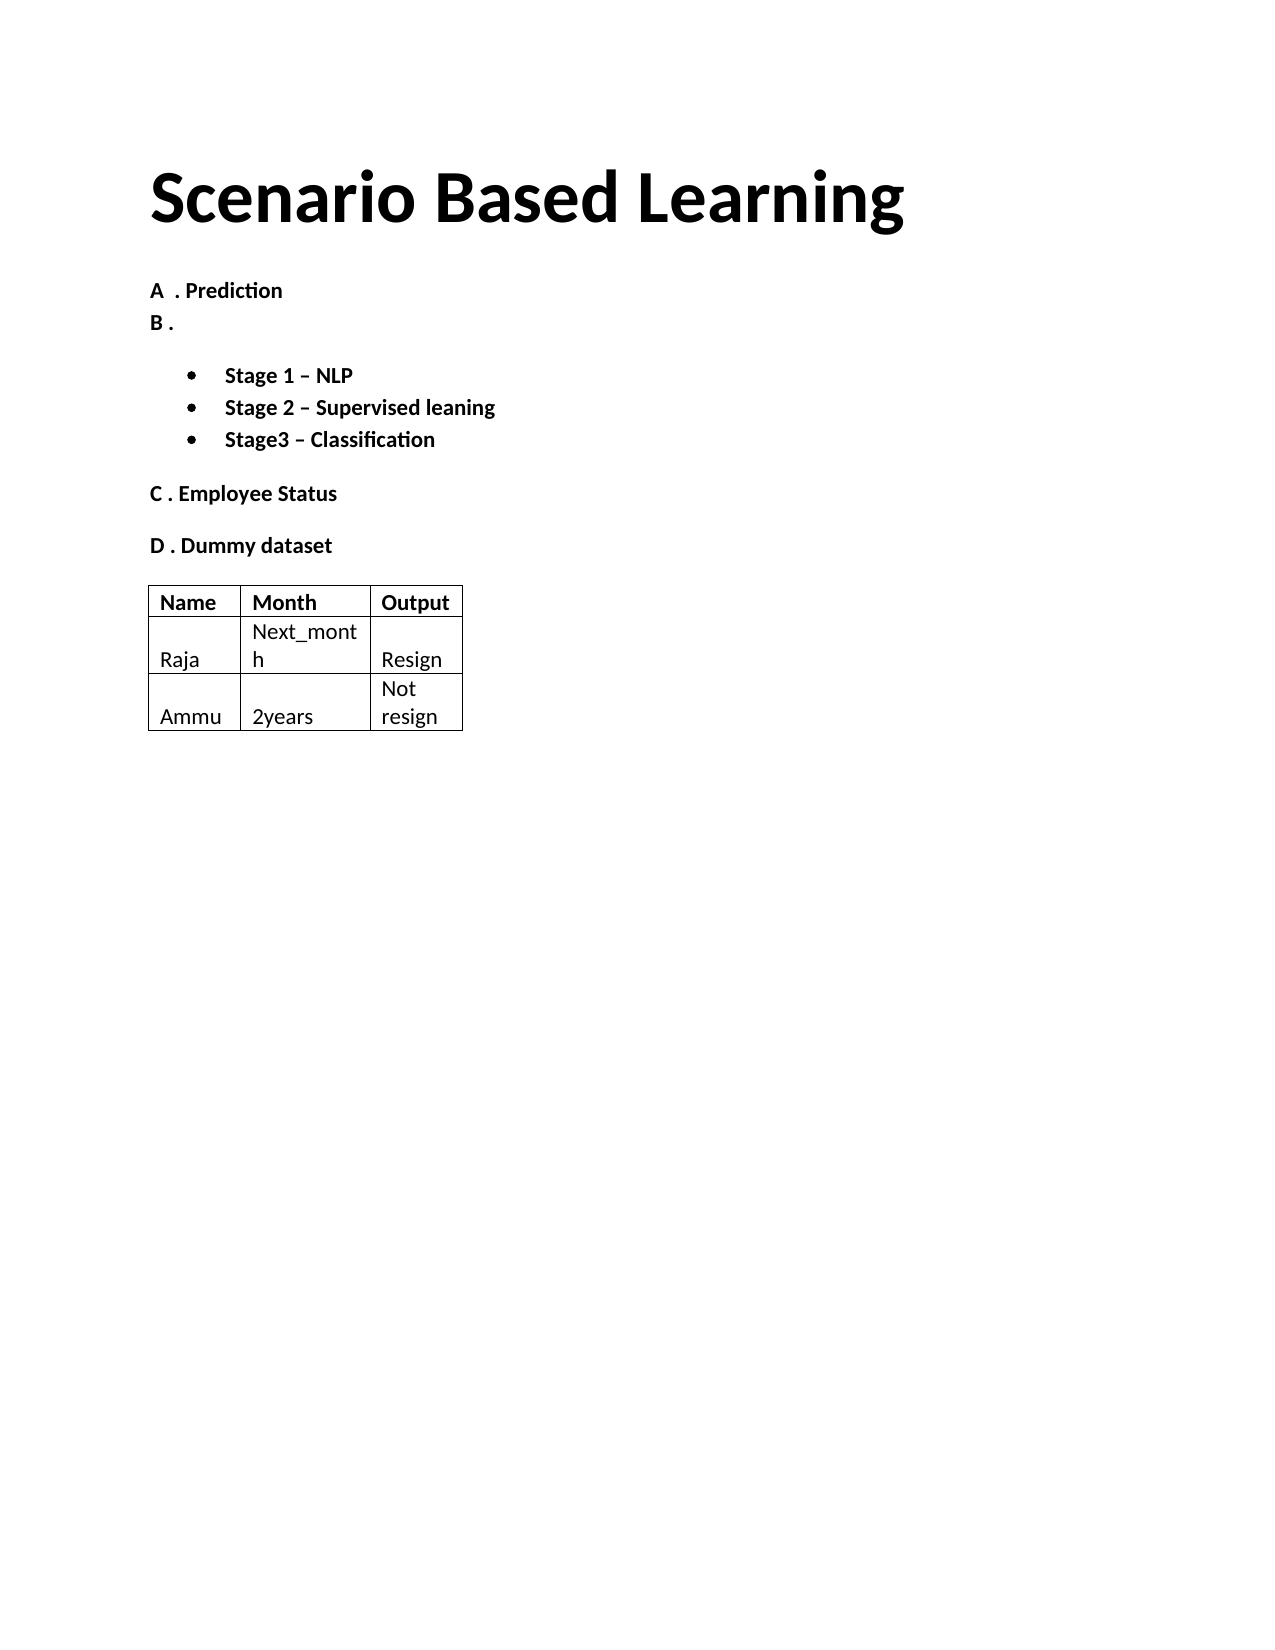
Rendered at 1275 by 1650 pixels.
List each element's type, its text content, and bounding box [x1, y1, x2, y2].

text D . Dummy dataset [150, 532, 1125, 560]
text A . Prediction B . [150, 276, 1125, 336]
list Stage 1 – NLP [187, 361, 1125, 389]
table_cell Raja [149, 617, 240, 673]
list Stage3 – Classification [187, 426, 1125, 454]
table_cell Next_month [241, 617, 370, 673]
table_header Month [241, 586, 370, 616]
text Scenario Based Learning [150, 150, 1125, 242]
text C . Employee Status [150, 479, 1125, 507]
table_header Output [371, 586, 462, 616]
table_cell 2years [241, 674, 370, 730]
table_cell Not resign [371, 674, 462, 730]
table_header Name [149, 586, 240, 616]
list Stage 2 – Supervised leaning [187, 393, 1125, 421]
table_cell Resign [371, 617, 462, 673]
table_cell Ammu [149, 674, 240, 730]
